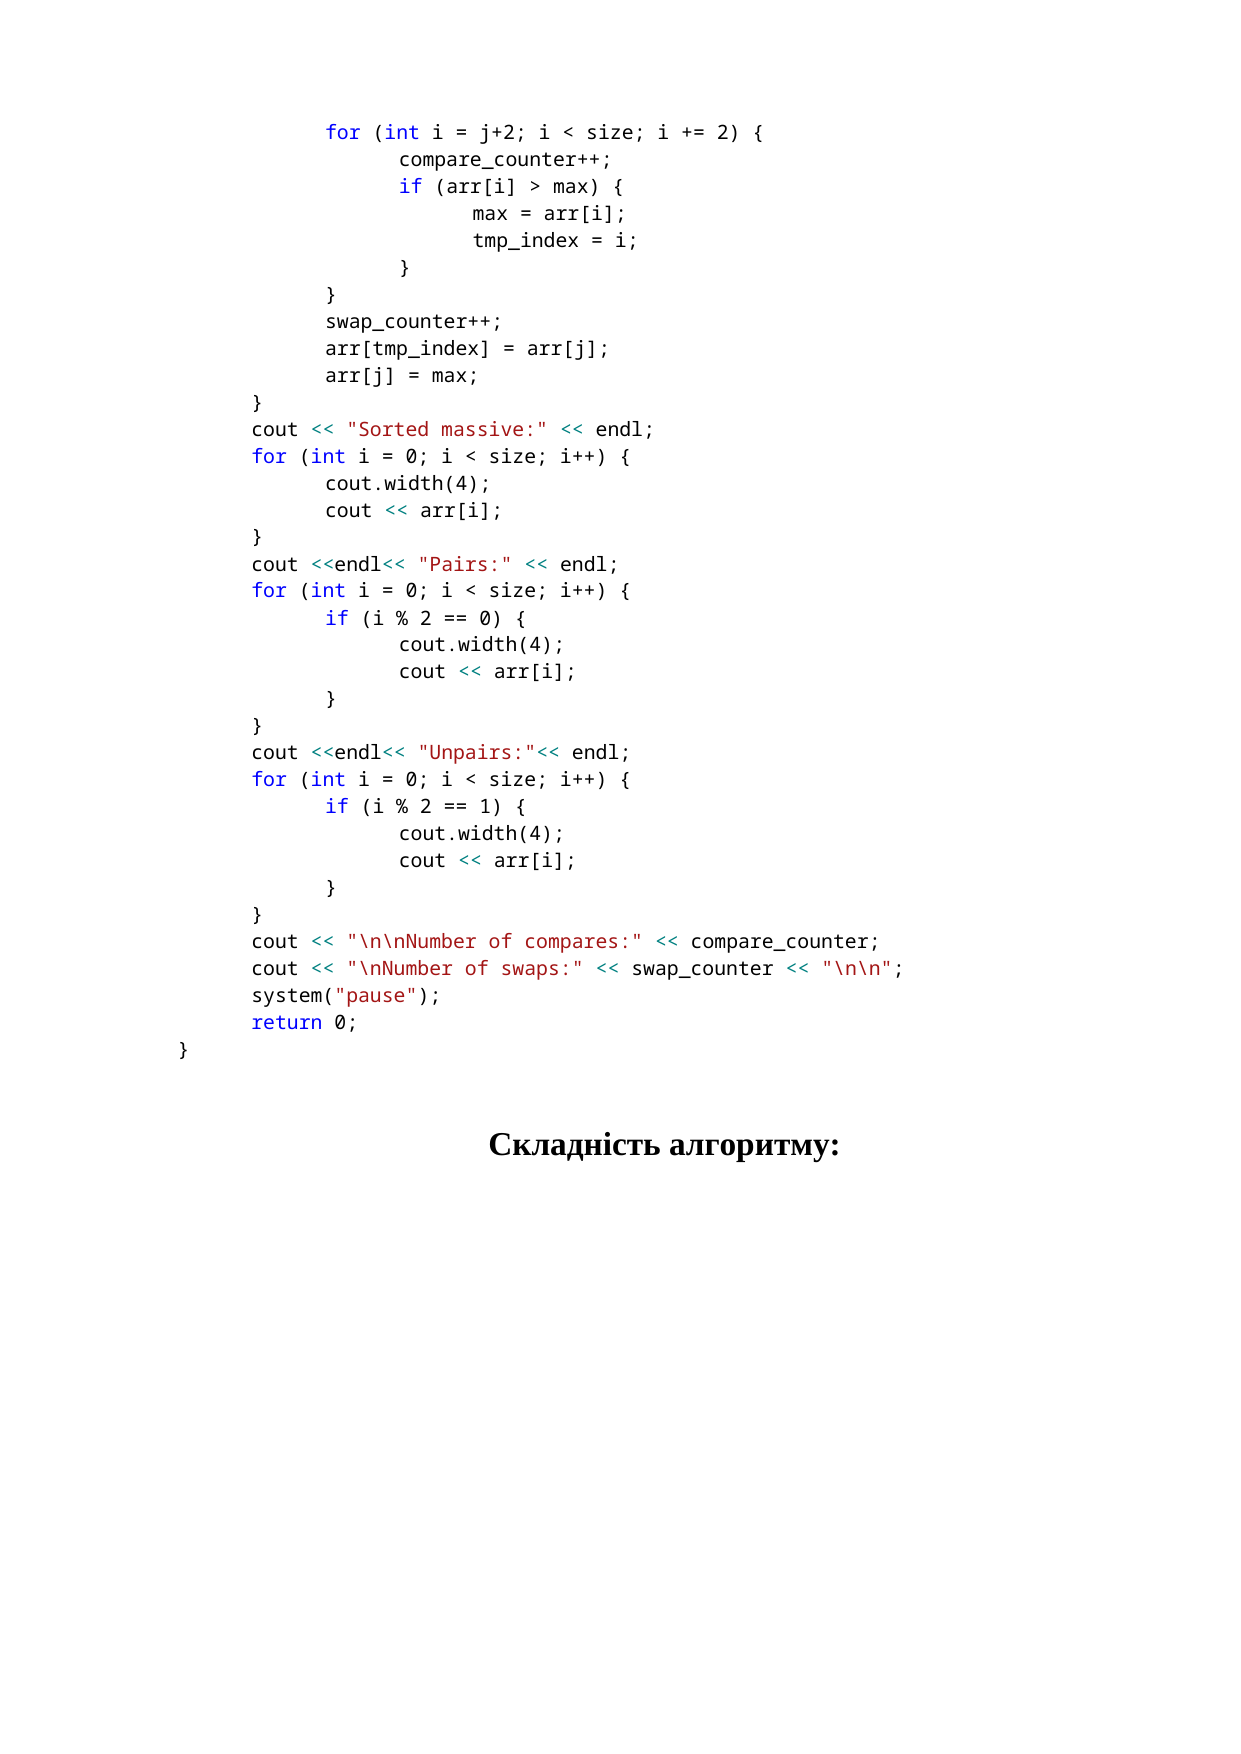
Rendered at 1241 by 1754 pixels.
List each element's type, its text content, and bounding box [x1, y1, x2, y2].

text swap_counter++; [177, 307, 1152, 334]
text return 0; [177, 1008, 1152, 1035]
text for (int i = 0; i < size; i++) { [177, 577, 1152, 604]
text cout.width(4); [177, 819, 1152, 847]
text } [177, 712, 1152, 739]
text for (int i = 0; i < size; i++) { [177, 442, 1152, 469]
text cout << arr[i]; [177, 658, 1152, 685]
text cout << "\nNumber of swaps:" << swap_counter << "\n\n"; [177, 954, 1152, 981]
text cout <<endl<< "Unpairs:"<< endl; [177, 739, 1152, 766]
text } [177, 901, 1152, 927]
text compare_counter++; [177, 145, 1152, 172]
text cout << "Sorted massive:" << endl; [177, 415, 1152, 442]
text for (int i = 0; i < size; i++) { [177, 766, 1152, 793]
text } [177, 253, 1152, 280]
text Складність алгоритму: [177, 1124, 1152, 1163]
text } [177, 685, 1152, 712]
text } [177, 280, 1152, 307]
text for (int i = j+2; i < size; i += 2) { [177, 118, 1152, 145]
text cout.width(4); [177, 469, 1152, 496]
text if (i % 2 == 1) { [177, 793, 1152, 819]
text if (i % 2 == 0) { [177, 604, 1152, 631]
text } [177, 388, 1152, 415]
text arr[j] = max; [177, 361, 1152, 388]
text system("pause"); [177, 981, 1152, 1008]
text cout << arr[i]; [177, 847, 1152, 873]
text if (arr[i] > max) { [177, 172, 1152, 199]
text arr[tmp_index] = arr[j]; [177, 334, 1152, 361]
text tmp_index = i; [177, 226, 1152, 253]
text max = arr[i]; [177, 199, 1152, 226]
text cout.width(4); [177, 631, 1152, 658]
text } [177, 523, 1152, 550]
text cout << "\n\nNumber of compares:" << compare_counter; [177, 927, 1152, 954]
text } [177, 873, 1152, 901]
text cout << arr[i]; [177, 496, 1152, 523]
text cout <<endl<< "Pairs:" << endl; [177, 550, 1152, 577]
text } [177, 1035, 1152, 1062]
